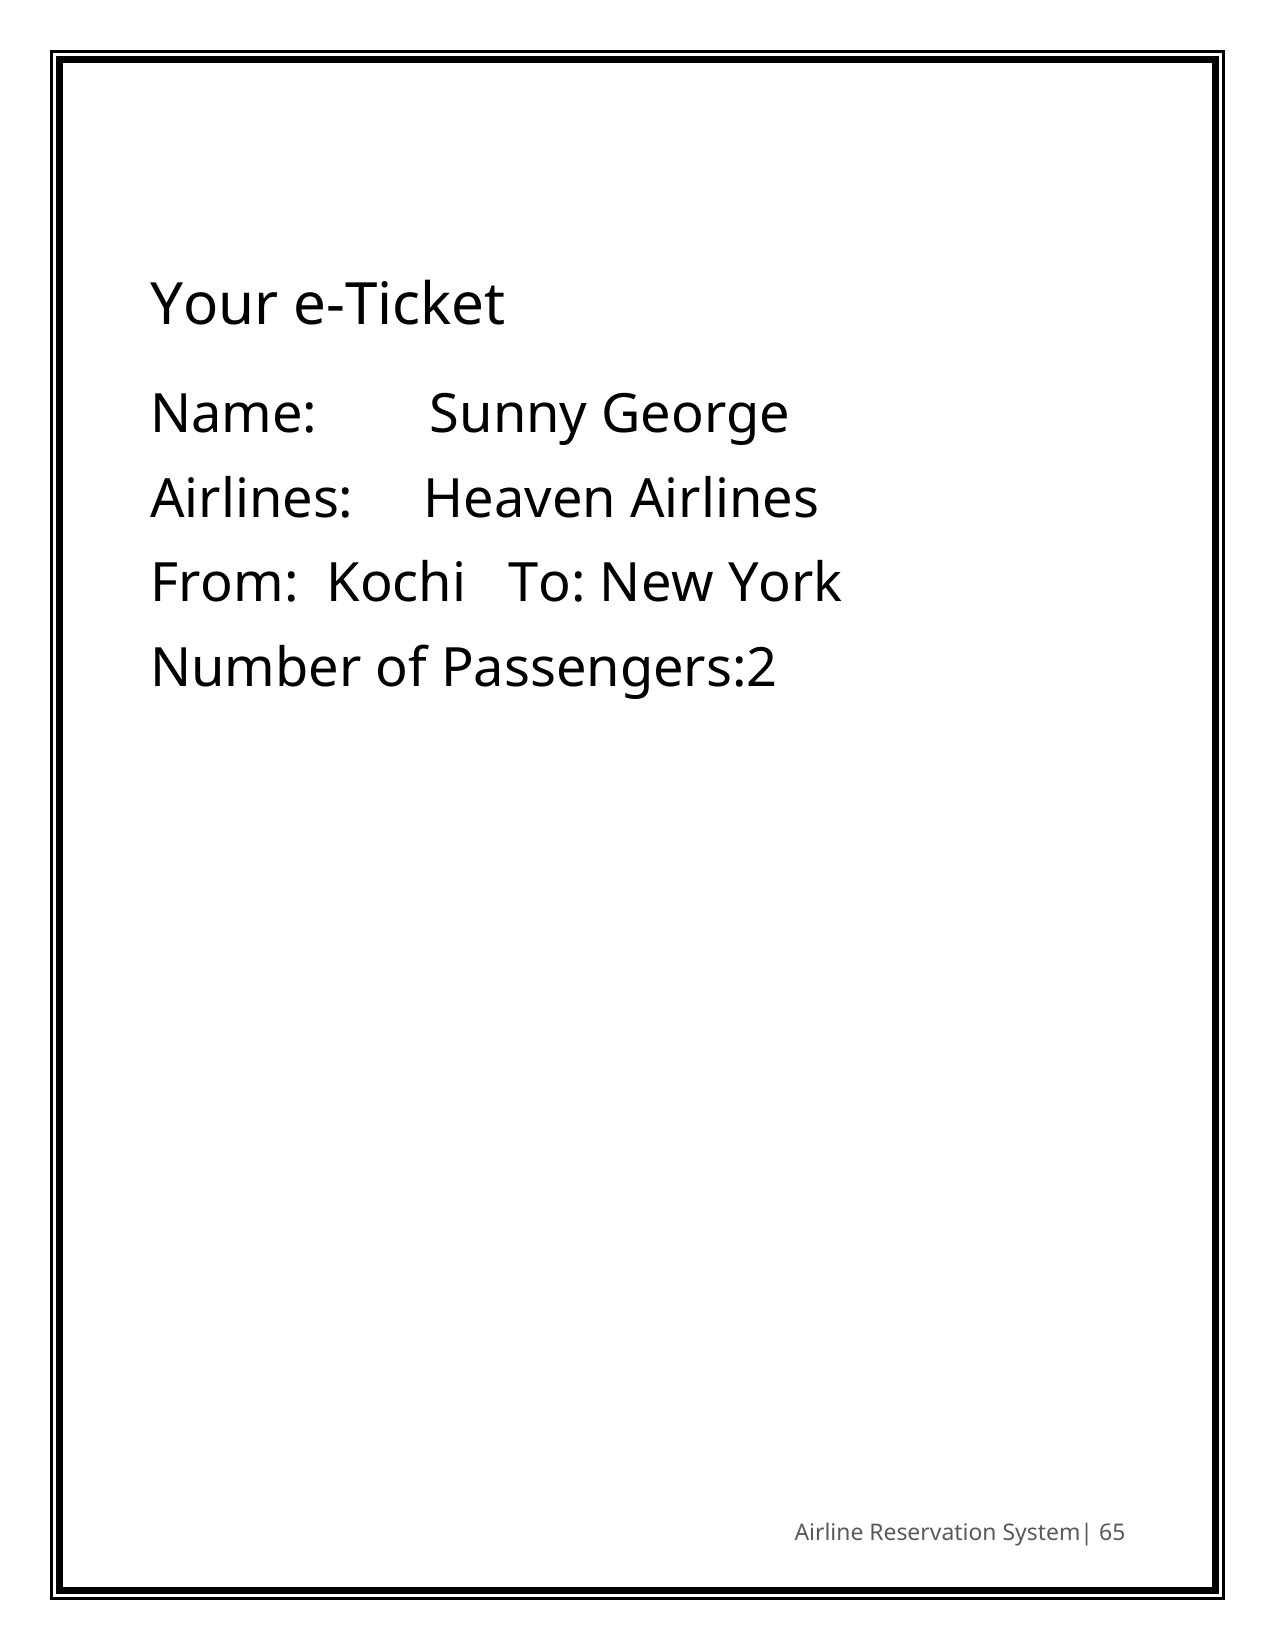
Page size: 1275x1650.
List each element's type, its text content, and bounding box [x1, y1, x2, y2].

text Name: Sunny George Airlines: Heaven Airlines From: Kochi To: New York Number of Passengers:2 [150, 374, 1125, 702]
text Your e-Ticket [150, 262, 1125, 342]
